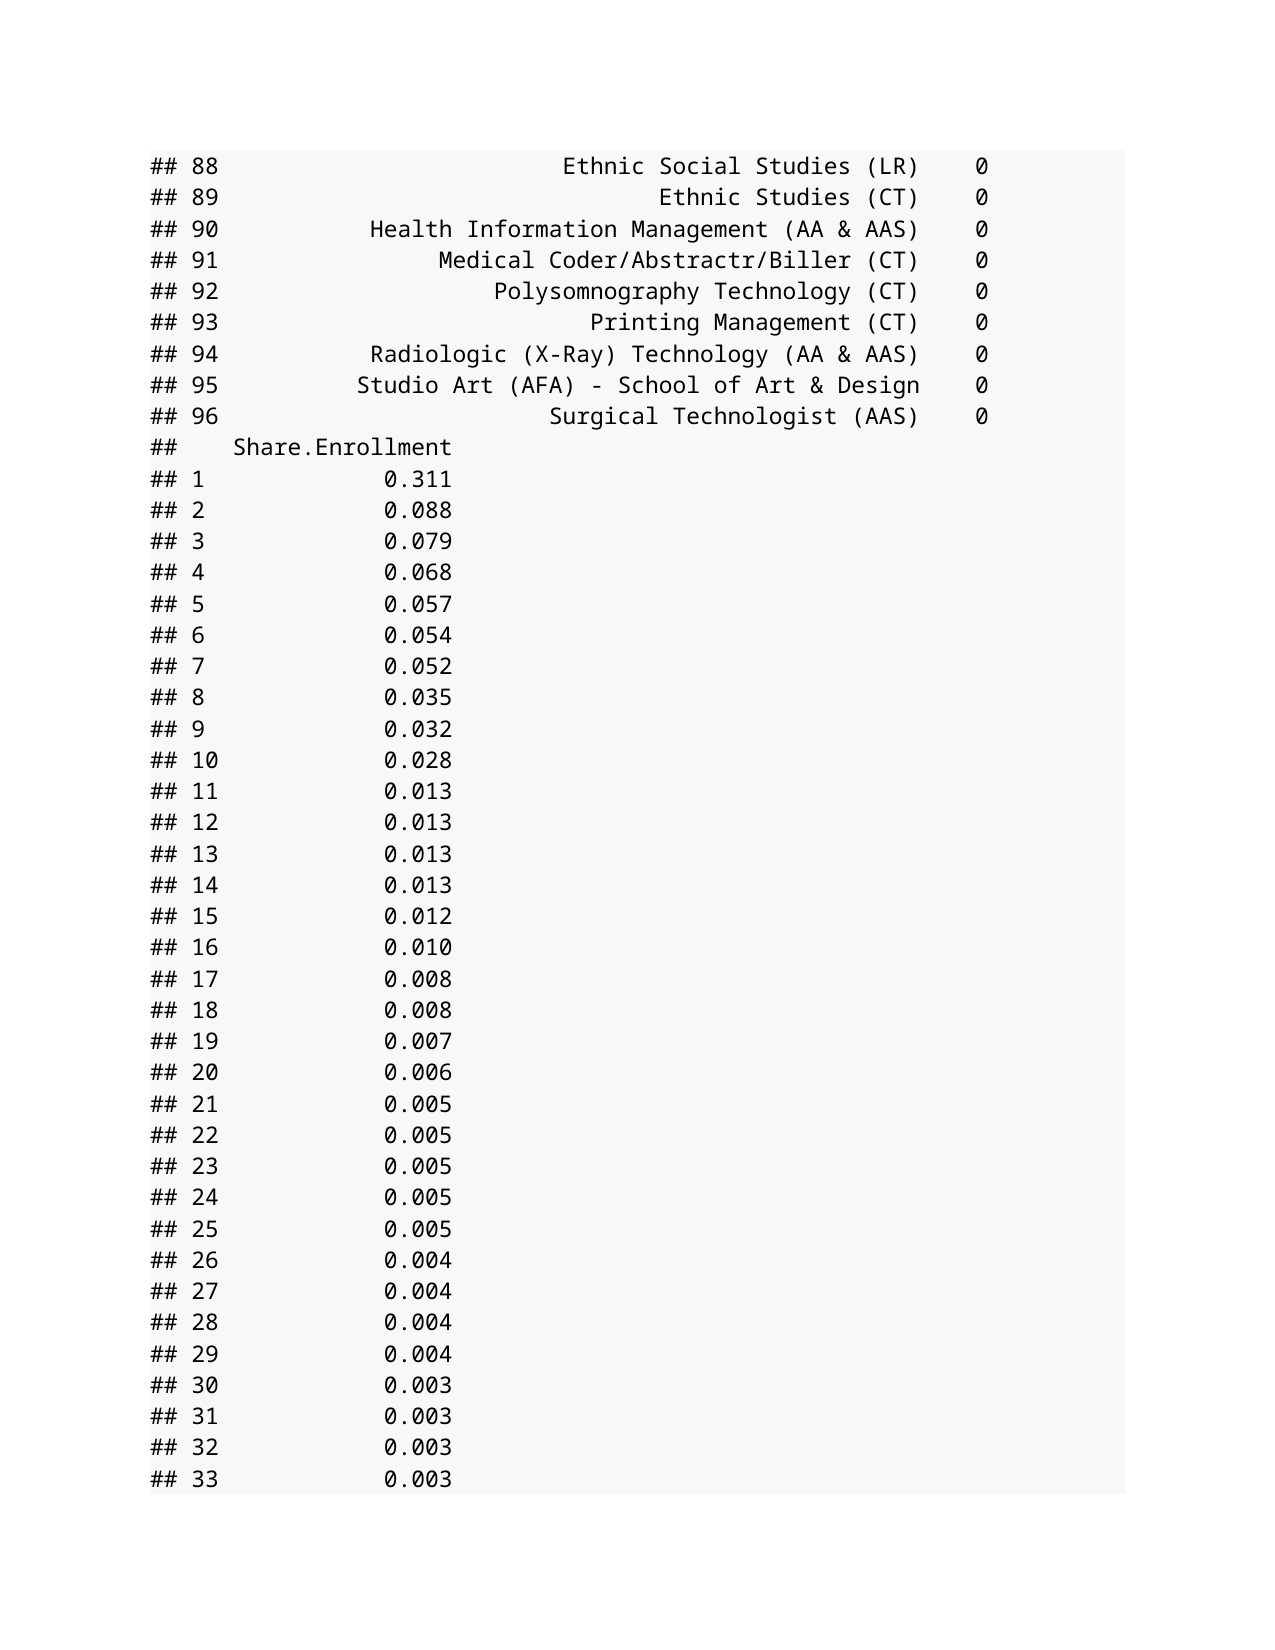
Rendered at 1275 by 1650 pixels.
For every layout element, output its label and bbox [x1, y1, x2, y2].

text [150, 150, 1125, 1494]
